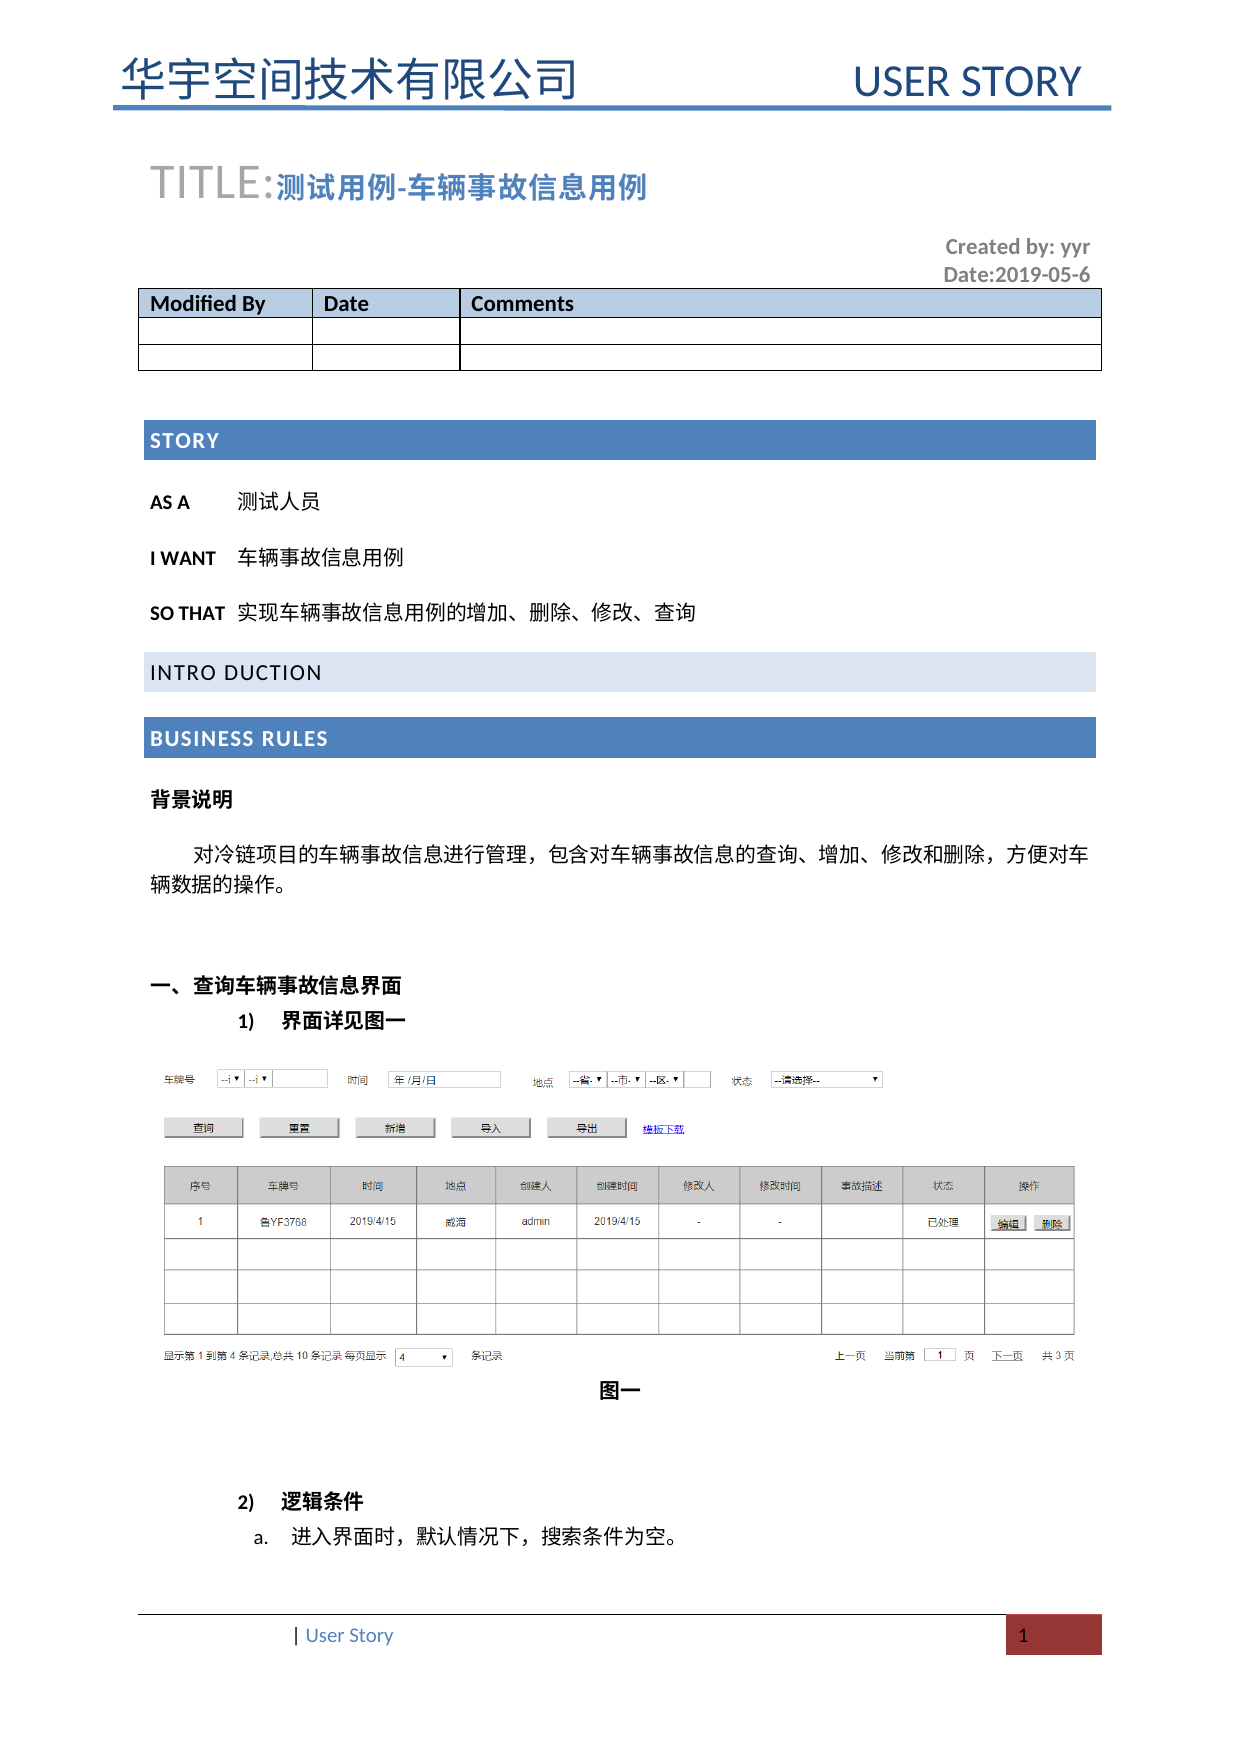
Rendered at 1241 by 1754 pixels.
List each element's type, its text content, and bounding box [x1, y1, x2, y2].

title Title:测试用例-车辆事故信息用例 [150, 150, 1090, 211]
text 图一 [150, 1375, 1090, 1405]
text SO THAT 实现车辆事故信息用例的增加、删除、修改、查询 [150, 596, 1090, 627]
picture [150, 1060, 1090, 1375]
table_header Comments [461, 289, 1101, 317]
list 进入界面时，默认情况下，搜索条件为空。 [253, 1520, 1090, 1550]
subtitle Business rules [150, 724, 1090, 752]
table_header Modified By [139, 289, 312, 317]
text 背景说明 [150, 783, 1090, 813]
table_cell [461, 345, 1101, 370]
table_cell [139, 318, 312, 343]
list 界面详见图一 [237, 1004, 1090, 1034]
table_cell [461, 318, 1101, 343]
text AS A 测试人员 [150, 485, 1090, 516]
text 对冷链项目的车辆事故信息进行管理，包含对车辆事故信息的查询、增加、修改和删除，方便对车辆数据的操作。 [150, 838, 1090, 899]
table_header Date [313, 289, 459, 317]
subtitle Intro duction [150, 658, 1090, 686]
list 查询车辆事故信息界面 [150, 970, 1090, 1000]
subtitle Story [150, 426, 1090, 454]
table_cell [139, 345, 312, 370]
list 逻辑条件 [237, 1485, 1090, 1516]
table_cell [313, 318, 459, 343]
text Created by: yyr [150, 232, 1090, 260]
text I WANT 车辆事故信息用例 [150, 541, 1090, 571]
table_cell [313, 345, 459, 370]
text Date:2019-05-6 [150, 260, 1090, 288]
